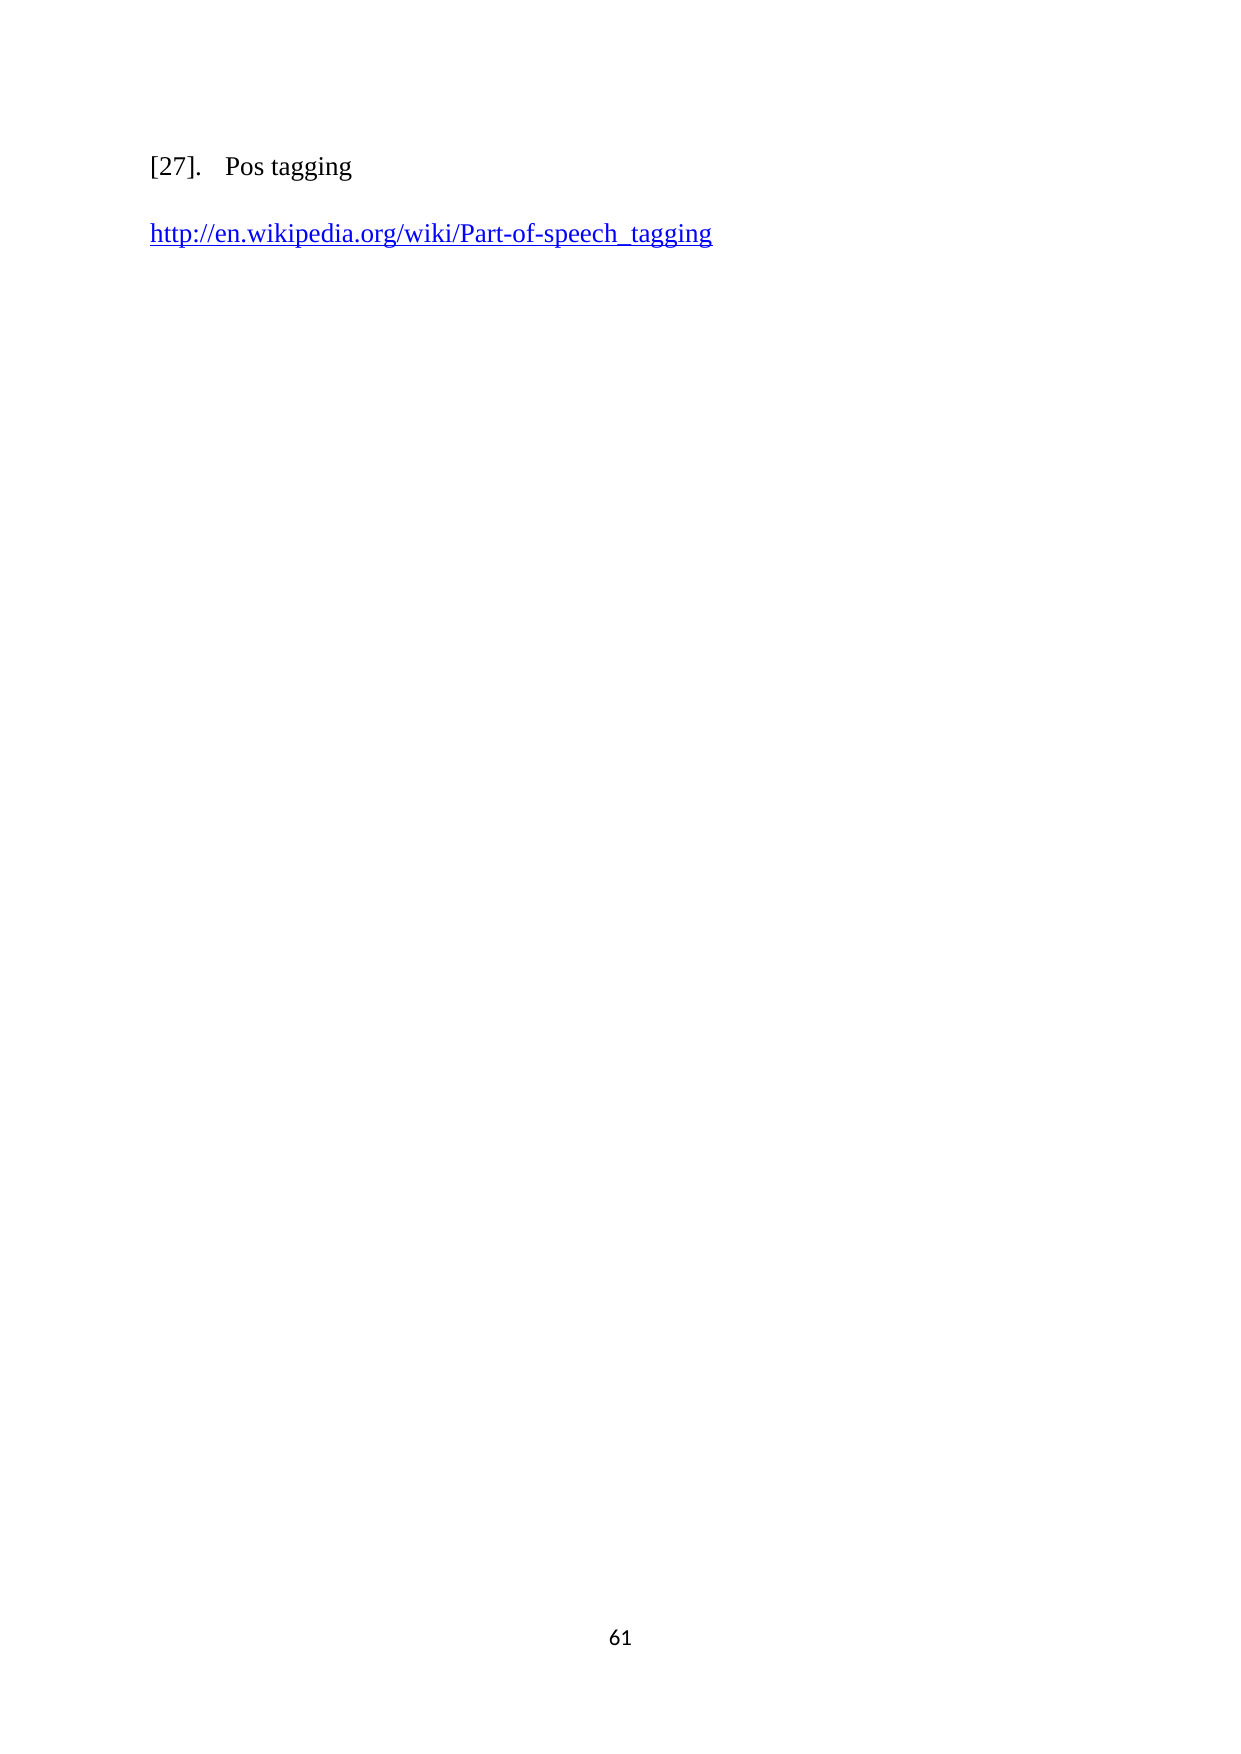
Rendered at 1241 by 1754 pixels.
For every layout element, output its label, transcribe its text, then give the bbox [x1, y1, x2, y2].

list Pos tagging [150, 150, 1090, 181]
text http://en.wikipedia.org/wiki/Part-of-speech_tagging [150, 217, 1090, 249]
